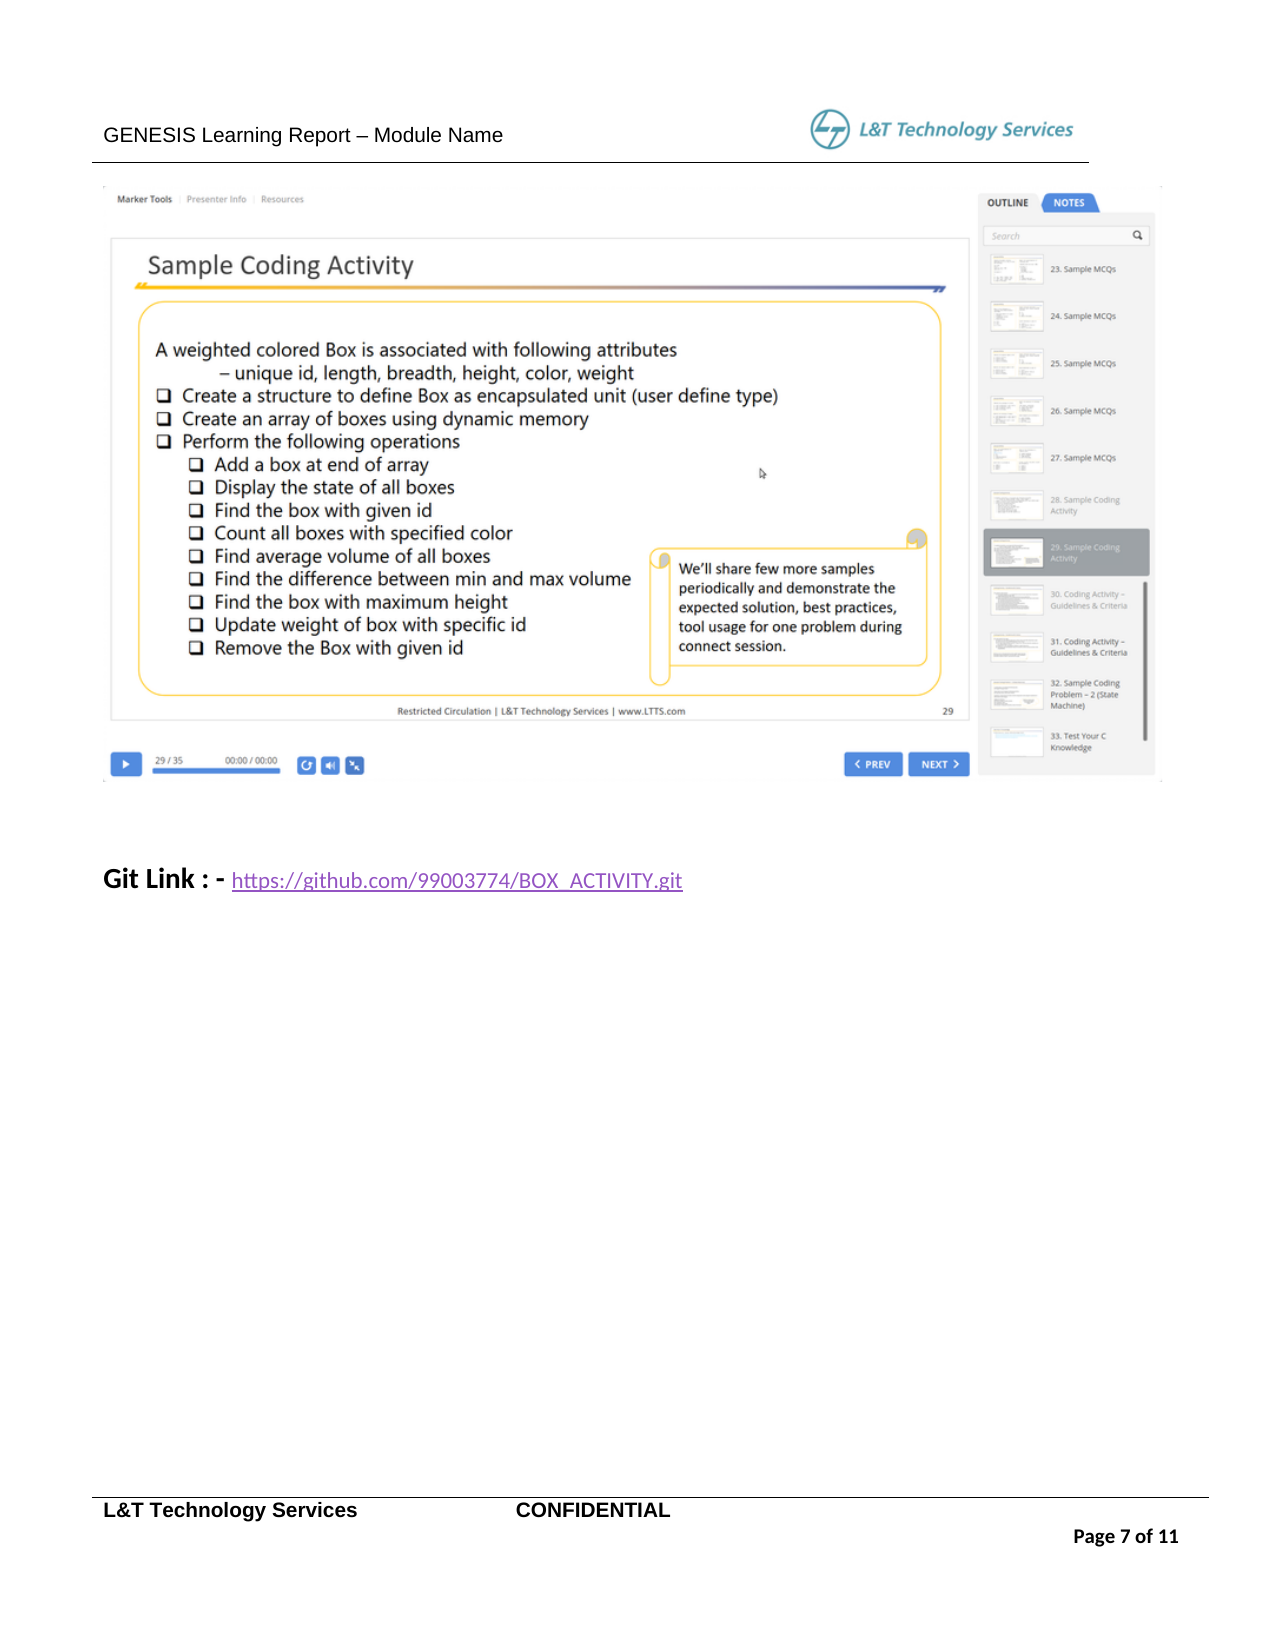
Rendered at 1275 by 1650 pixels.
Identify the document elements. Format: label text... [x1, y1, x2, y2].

picture [103, 186, 1163, 782]
text Git Link : - https://github.com/99003774/BOX_ACTIVITY.git [103, 860, 1162, 896]
